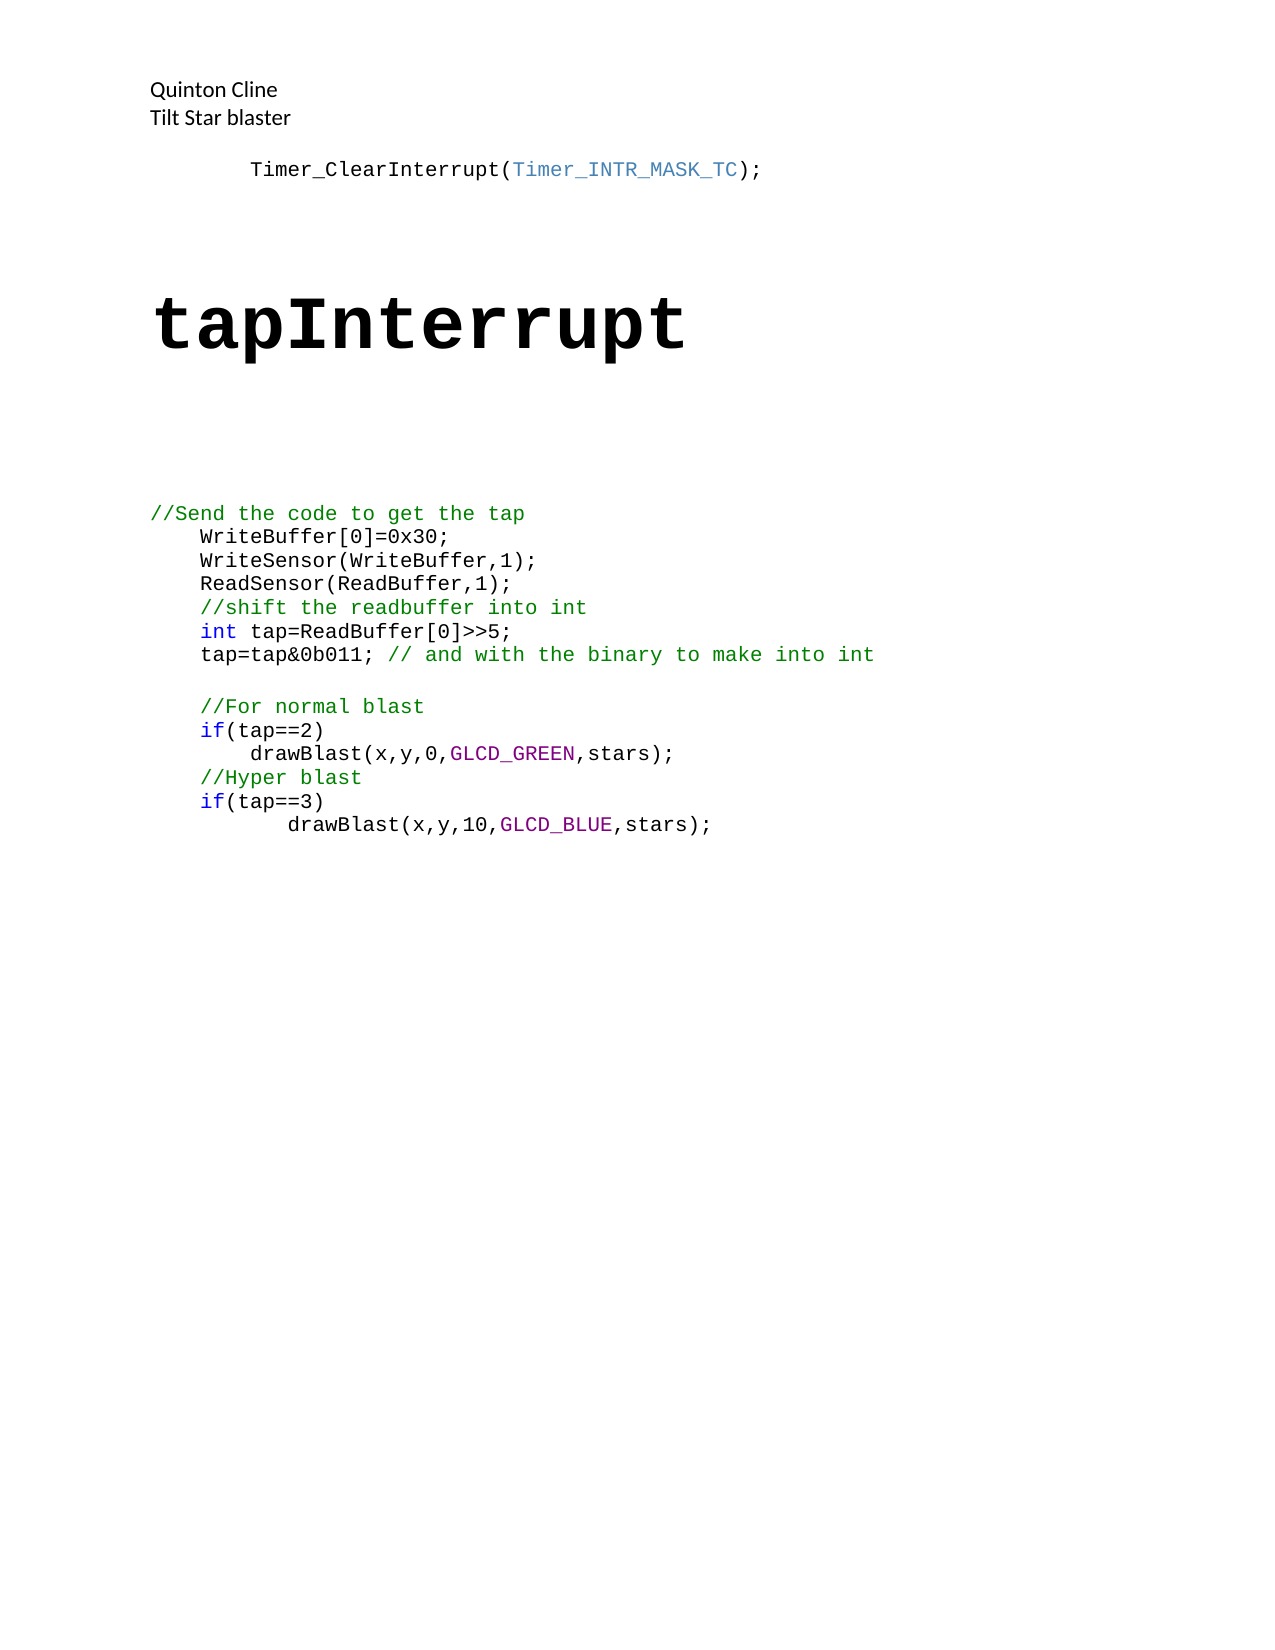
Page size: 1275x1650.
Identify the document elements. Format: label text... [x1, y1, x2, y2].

text //Send the code to get the tap [150, 502, 1125, 526]
text if(tap==3) [150, 791, 1125, 814]
text Timer_ClearInterrupt(Timer_INTR_MASK_TC); [150, 159, 1125, 183]
text ReadSensor(ReadBuffer,1); [150, 573, 1125, 597]
text WriteBuffer[0]=0x30; [150, 526, 1125, 550]
text WriteSensor(WriteBuffer,1); [150, 550, 1125, 573]
text drawBlast(x,y,10,GLCD_BLUE,stars); [150, 814, 1125, 838]
text //shift the readbuffer into int [150, 597, 1125, 621]
text tapInterrupt [150, 286, 1125, 371]
text //For normal blast [150, 696, 1125, 720]
text //Hyper blast [150, 767, 1125, 791]
text if(tap==2) [150, 720, 1125, 743]
text drawBlast(x,y,0,GLCD_GREEN,stars); [150, 743, 1125, 767]
text int tap=ReadBuffer[0]>>5; [150, 621, 1125, 644]
text tap=tap&0b011; // and with the binary to make into int [150, 644, 1125, 668]
